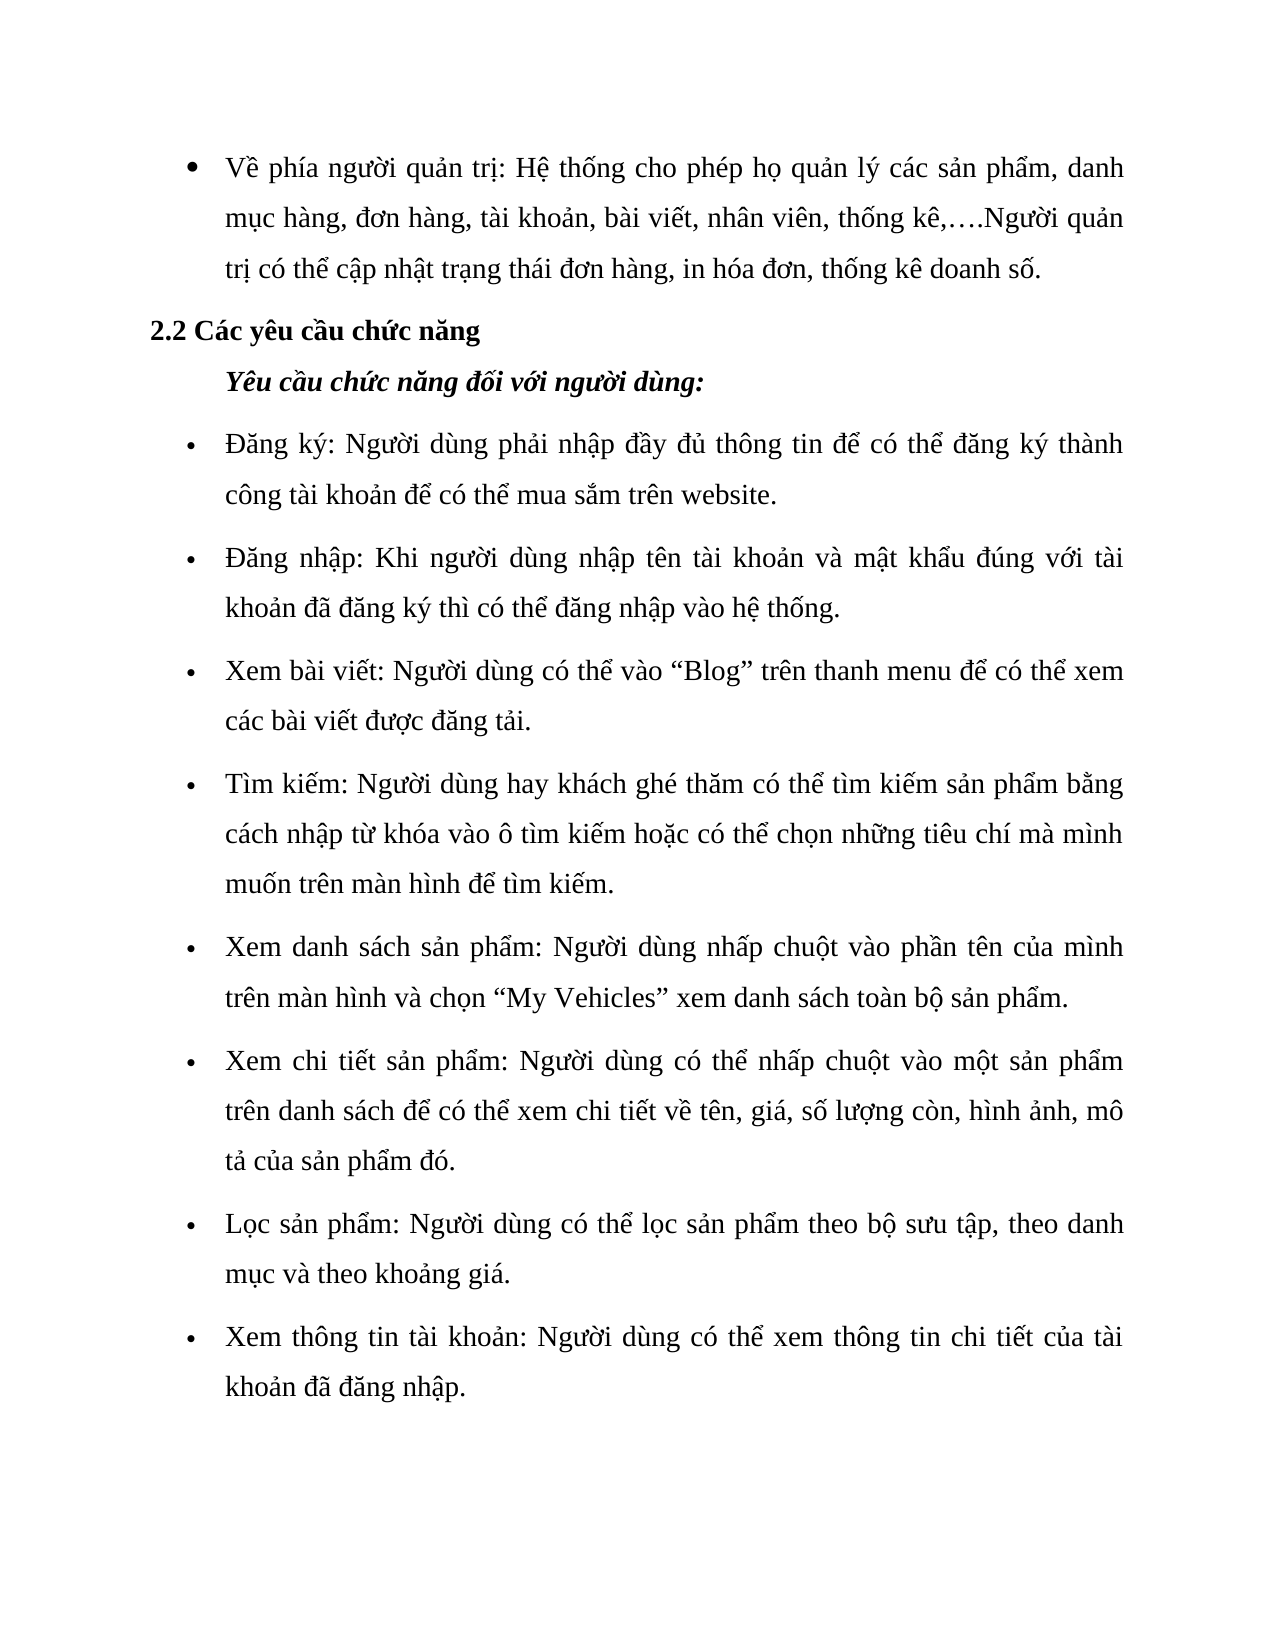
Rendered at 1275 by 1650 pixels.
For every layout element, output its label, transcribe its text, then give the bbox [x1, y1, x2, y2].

list Xem bài viết: Người dùng có thể vào “Blog” trên thanh menu để có thể xem các bài viết được đăng tải. [187, 653, 1125, 737]
list Đăng nhập: Khi người dùng nhập tên tài khoản và mật khẩu đúng với tài khoản đã đăng ký thì có thể đăng nhập vào hệ thống. [187, 540, 1125, 624]
list Đăng ký: Người dùng phải nhập đầy đủ thông tin để có thể đăng ký thành công tài khoản để có thể mua sắm trên website. [187, 427, 1125, 511]
list Lọc sản phẩm: Người dùng có thể lọc sản phẩm theo bộ sưu tập, theo danh mục và theo khoảng giá. [187, 1206, 1125, 1290]
list Tìm kiếm: Người dùng hay khách ghé thăm có thể tìm kiếm sản phẩm bằng cách nhập từ khóa vào ô tìm kiếm hoặc có thể chọn những tiêu chí mà mình muốn trên màn hình để tìm kiếm. [187, 766, 1125, 900]
list Về phía người quản trị: Hệ thống cho phép họ quản lý các sản phẩm, danh mục hàng, đơn hàng, tài khoản, bài viết, nhân viên, thống kê,….Người quản trị có thể cập nhật trạng thái đơn hàng, in hóa đơn, thống kê doanh số. [187, 150, 1125, 284]
list Xem danh sách sản phẩm: Người dùng nhấp chuột vào phần tên của mình trên màn hình và chọn “My Vehicles” xem danh sách toàn bộ sản phẩm. [187, 929, 1125, 1013]
text Yêu cầu chức năng đối với người dùng: [150, 364, 1125, 397]
list Xem thông tin tài khoản: Người dùng có thể xem thông tin chi tiết của tài khoản đã đăng nhập. [187, 1319, 1125, 1403]
list Xem chi tiết sản phẩm: Người dùng có thể nhấp chuột vào một sản phẩm trên danh sách để có thể xem chi tiết về tên, giá, số lượng còn, hình ảnh, mô tả của sản phẩm đó. [187, 1043, 1125, 1177]
subtitle 2.2 Các yêu cầu chức năng [150, 313, 1125, 347]
